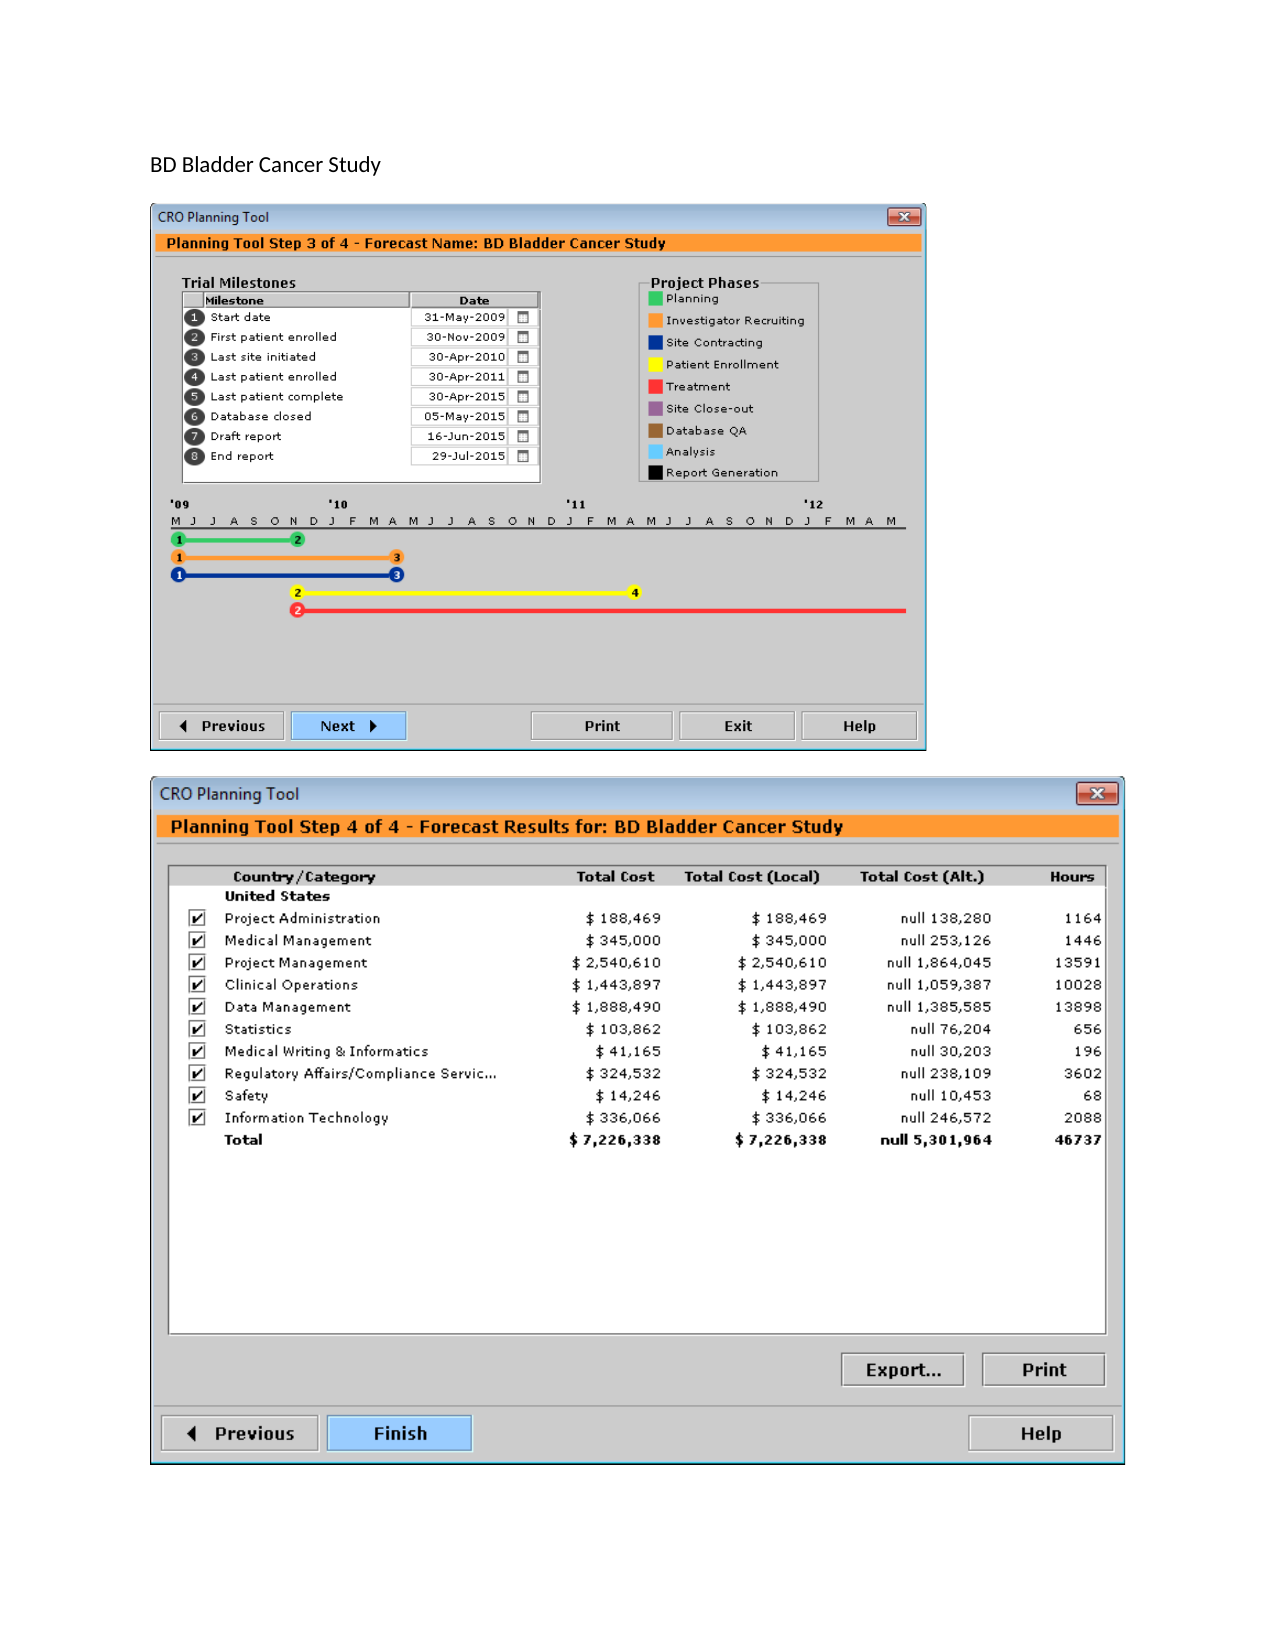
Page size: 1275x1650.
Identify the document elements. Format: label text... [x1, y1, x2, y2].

picture [150, 776, 1125, 1465]
text BD Bladder Cancer Study [150, 150, 1125, 178]
picture [150, 203, 927, 751]
